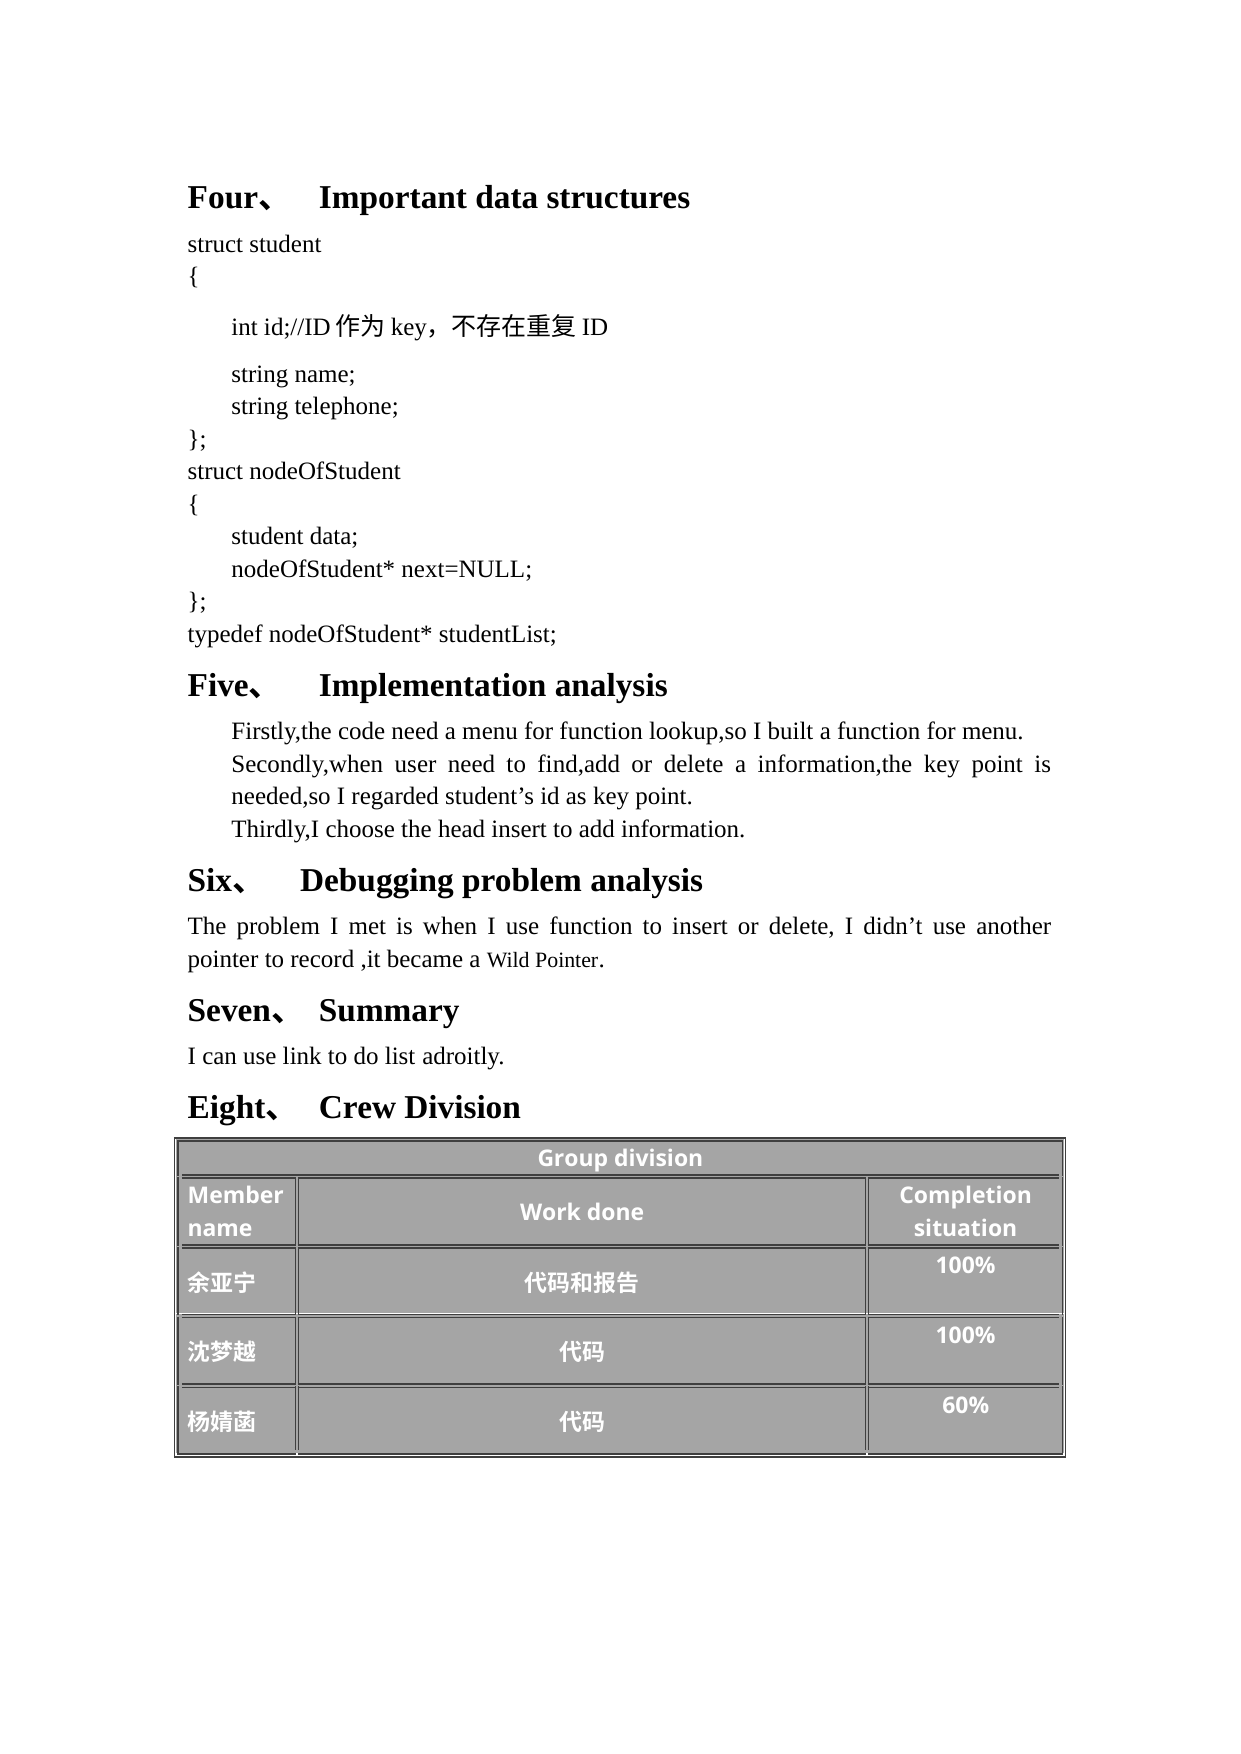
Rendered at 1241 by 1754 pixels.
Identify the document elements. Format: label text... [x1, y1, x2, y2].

text nodeOfStudent* next=NULL; [187, 552, 1053, 584]
text }; [187, 422, 1053, 454]
table_cell Completion situation [867, 1174, 1064, 1244]
table_cell 代码 [299, 1318, 865, 1383]
text string name; [187, 357, 1053, 389]
text int id;//ID作为key，不存在重复ID [187, 292, 1053, 357]
table_cell 余亚宁 [176, 1244, 297, 1313]
text Thirdly,I choose the head insert to add information. [231, 812, 1053, 844]
text { [187, 259, 1053, 292]
text struct student [187, 227, 1053, 259]
table_cell 100% [867, 1314, 1064, 1383]
list Implementation analysis [187, 649, 1053, 714]
table_cell 60% [867, 1383, 1064, 1453]
text The problem I met is when I use function to insert or delete, I didn’t use another pointer to record ,it became a Wild Pointer. [187, 909, 1053, 974]
table_cell 代码 [297, 1383, 867, 1453]
text student data; [187, 519, 1053, 552]
table_cell Work done [299, 1179, 865, 1244]
list Important data structures [187, 162, 1053, 227]
table_header Group division [179, 1142, 1062, 1174]
text I can use link to do list adroitly. [187, 1039, 1053, 1072]
text typedef nodeOfStudent* studentList; [187, 617, 1053, 649]
text }; [187, 584, 1053, 617]
table_cell 杨婧菡 [176, 1383, 297, 1453]
text string telephone; [187, 389, 1053, 422]
table_cell 100% [867, 1244, 1064, 1313]
table_cell 代码和报告 [299, 1249, 865, 1313]
table_cell Member name [176, 1174, 297, 1244]
text Firstly,the code need a menu for function lookup,so I built a function for menu. [231, 714, 1053, 747]
table_cell 沈梦越 [176, 1314, 297, 1383]
text Secondly,when user need to find,add or delete a information,the key point is needed,so I regarded student’s id as key point. [231, 747, 1053, 812]
list Crew Division [187, 1072, 1053, 1137]
text { [187, 487, 1053, 519]
list Summary [187, 974, 1053, 1039]
text struct nodeOfStudent [187, 454, 1053, 487]
list Debugging problem analysis [187, 844, 1053, 909]
